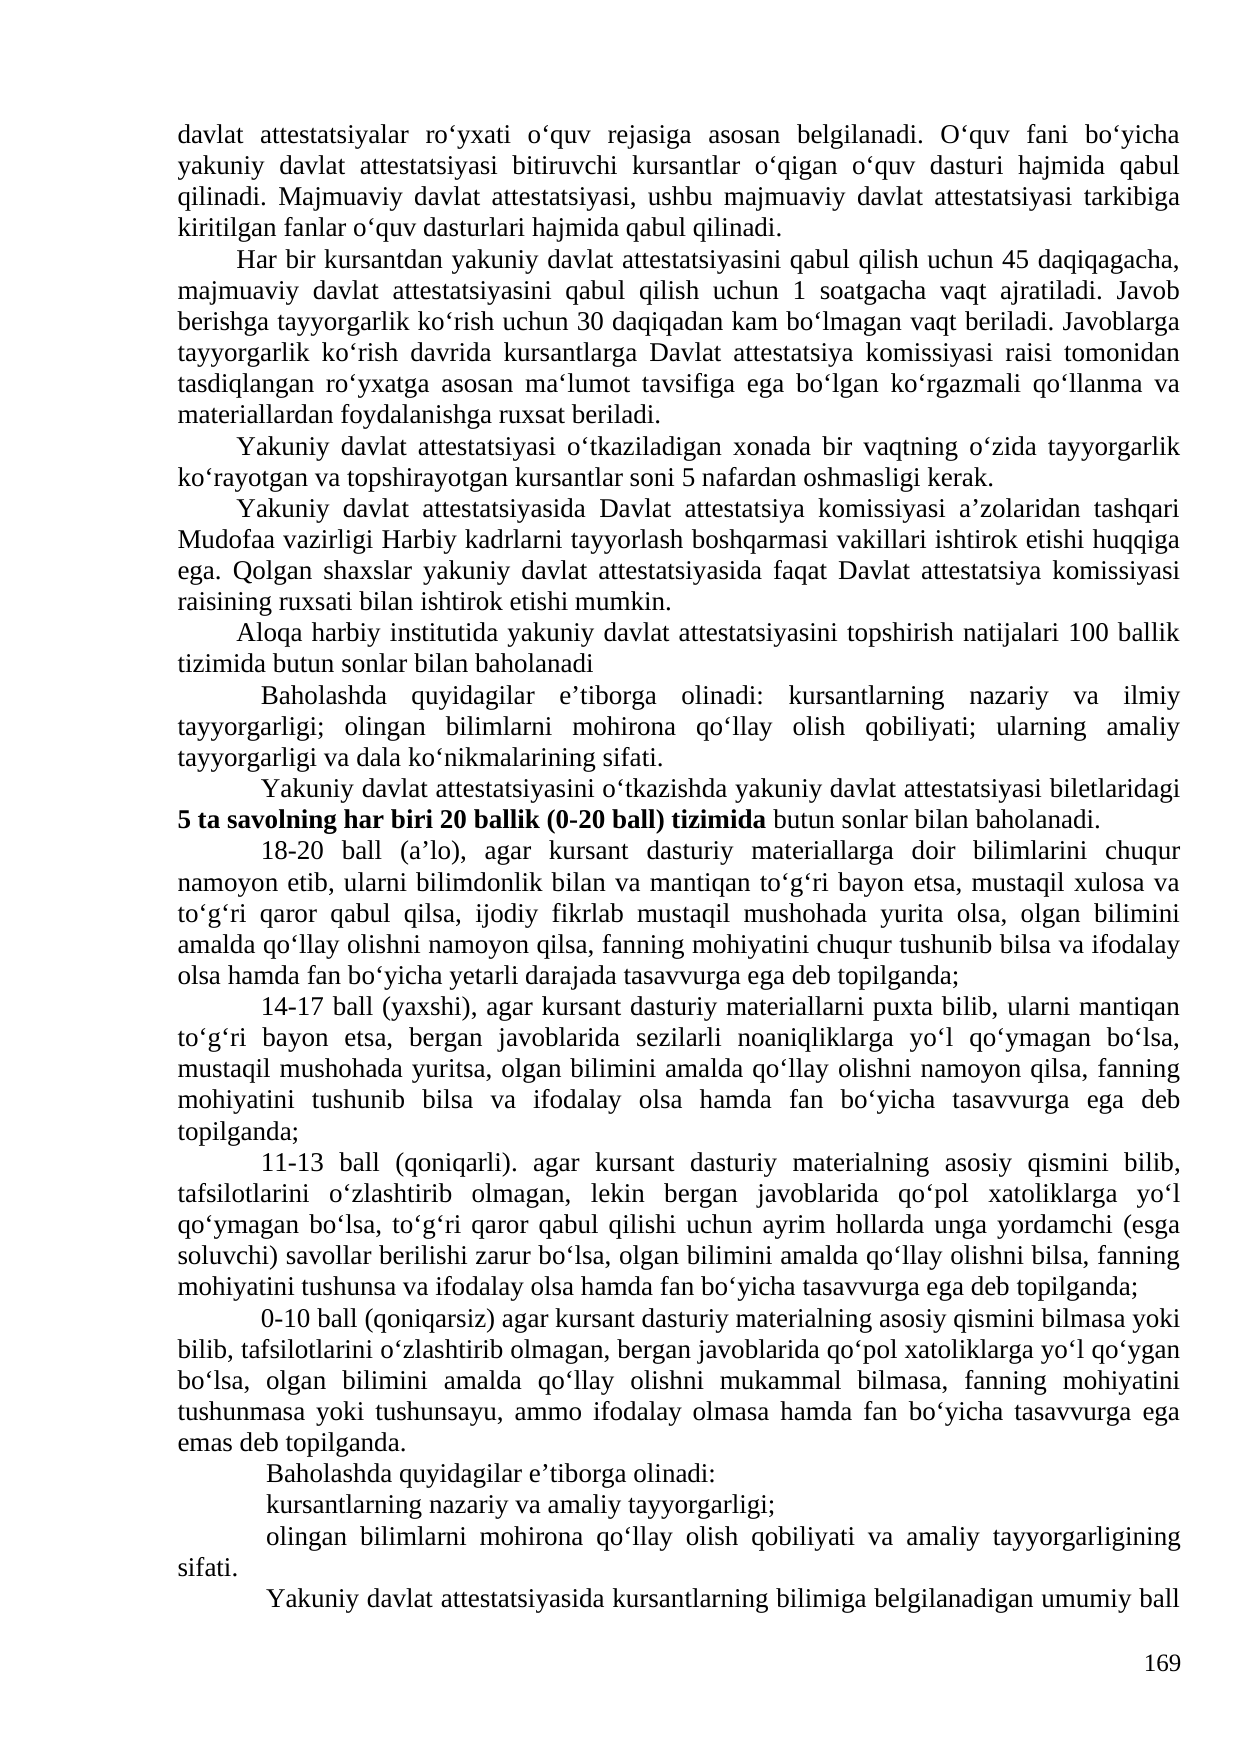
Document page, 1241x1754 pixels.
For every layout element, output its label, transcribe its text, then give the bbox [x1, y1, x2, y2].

text 11-13 ball (qoniqarli). agar kursant dasturiy materialning asosiy qismini bilib, tafsilotlarini o‘zlashtirib olmagan, lekin bergan javoblarida qo‘pol xatoliklarga yo‘l qo‘ymagan bo‘lsa, to‘g‘ri qaror qabul qilishi uchun ayrim hollarda unga yordamchi (esga soluvchi) savollar berilishi zarur bo‘lsa, olgan bilimini amalda qo‘llay olishni bilsa, fanning mohiyatini tushunsa va ifodalay olsa hamda fan bo‘yicha tasavvurga ega deb topilganda; [177, 1146, 1181, 1302]
text Aloqa harbiy institutida yakuniy davlat attestatsiyasini topshirish natijalari 100 ballik tizimida butun sonlar bilan baholanadi [177, 616, 1181, 679]
text 18-20 ball (a’lo), agar kursant dasturiy materiallarga doir bilimlarini chuqur namoyon etib, ularni bilimdonlik bilan va mantiqan to‘g‘ri bayon etsa, mustaqil xulosa va to‘g‘ri qaror qabul qilsa, ijodiy fikrlab mustaqil mushohada yurita olsa, olgan bilimini amalda qo‘llay olishni namoyon qilsa, fanning mohiyatini chuqur tushunib bilsa va ifodalay olsa hamda fan bo‘yicha yetarli darajada tasavvurga ega deb topilganda; [177, 834, 1181, 990]
text Har bir kursantdan yakuniy davlat attestatsiyasini qabul qilish uchun 45 daqiqagacha, majmuaviy davlat attestatsiyasini qabul qilish uchun 1 soatgacha vaqt ajratiladi. Javob berishga tayyorgarlik ko‘rish uchun 30 daqiqadan kam bo‘lmagan vaqt beriladi. Javoblarga tayyorgarlik ko‘rish davrida kursantlarga Davlat attestatsiya komissiyasi raisi tomonidan tasdiqlangan ro‘yxatga asosan ma‘lumot tavsifiga ega bo‘lgan ko‘rgazmali qo‘llanma va materiallardan foydalanishga ruxsat beriladi. [177, 243, 1181, 429]
text 0-10 ball (qoniqarsiz) agar kursant dasturiy materialning asosiy qismini bilmasa yoki bilib, tafsilotlarini o‘zlashtirib olmagan, bergan javoblarida qo‘pol xatoliklarga yo‘l qo‘ygan bo‘lsa, olgan bilimini amalda qo‘llay olishni mukammal bilmasa, fanning mohiyatini tushunmasa yoki tushunsayu, ammo ifodalay olmasa hamda fan bo‘yicha tasavvurga ega emas deb topilganda. [177, 1302, 1181, 1457]
text Baholashda quyidagilar e’tiborga olinadi: kursantlarning nazariy va ilmiy tayyorgarligi; olingan bilimlarni mohirona qo‘llay olish qobiliyati; ularning amaliy tayyorgarligi va dala ko‘nikmalarining sifati. [177, 679, 1181, 772]
text Yakuniy davlat attestatsiyasi o‘tkaziladigan xonada bir vaqtning o‘zida tayyorgarlik ko‘rayotgan va topshirayotgan kursantlar soni 5 nafardan oshmasligi kerak. [177, 429, 1181, 492]
text 14-17 ball (yaxshi), agar kursant dasturiy materiallarni puxta bilib, ularni mantiqan to‘g‘ri bayon etsa, bergan javoblarida sezilarli noaniqliklarga yo‘l qo‘ymagan bo‘lsa, mustaqil mushohada yuritsa, olgan bilimini amalda qo‘llay olishni namoyon qilsa, fanning mohiyatini tushunib bilsa va ifodalay olsa hamda fan bo‘yicha tasavvurga ega deb topilganda; [177, 990, 1181, 1146]
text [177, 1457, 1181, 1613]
text Yakuniy davlat attestatsiyasini o‘tkazishda yakuniy davlat attestatsiyasi biletlaridagi 5 ta savolning har biri 20 ballik (0-20 ball) tizimida butun sonlar bilan baholanadi. [177, 772, 1181, 834]
text Yakuniy davlat attestatsiyasida Davlat attestatsiya komissiyasi a’zolaridan tashqari Mudofaa vazirligi Harbiy kadrlarni tayyorlash boshqarmasi vakillari ishtirok etishi huqqiga ega. Qolgan shaxslar yakuniy davlat attestatsiyasida faqat Davlat attestatsiya komissiyasi raisining ruxsati bilan ishtirok etishi mumkin. [177, 492, 1181, 616]
